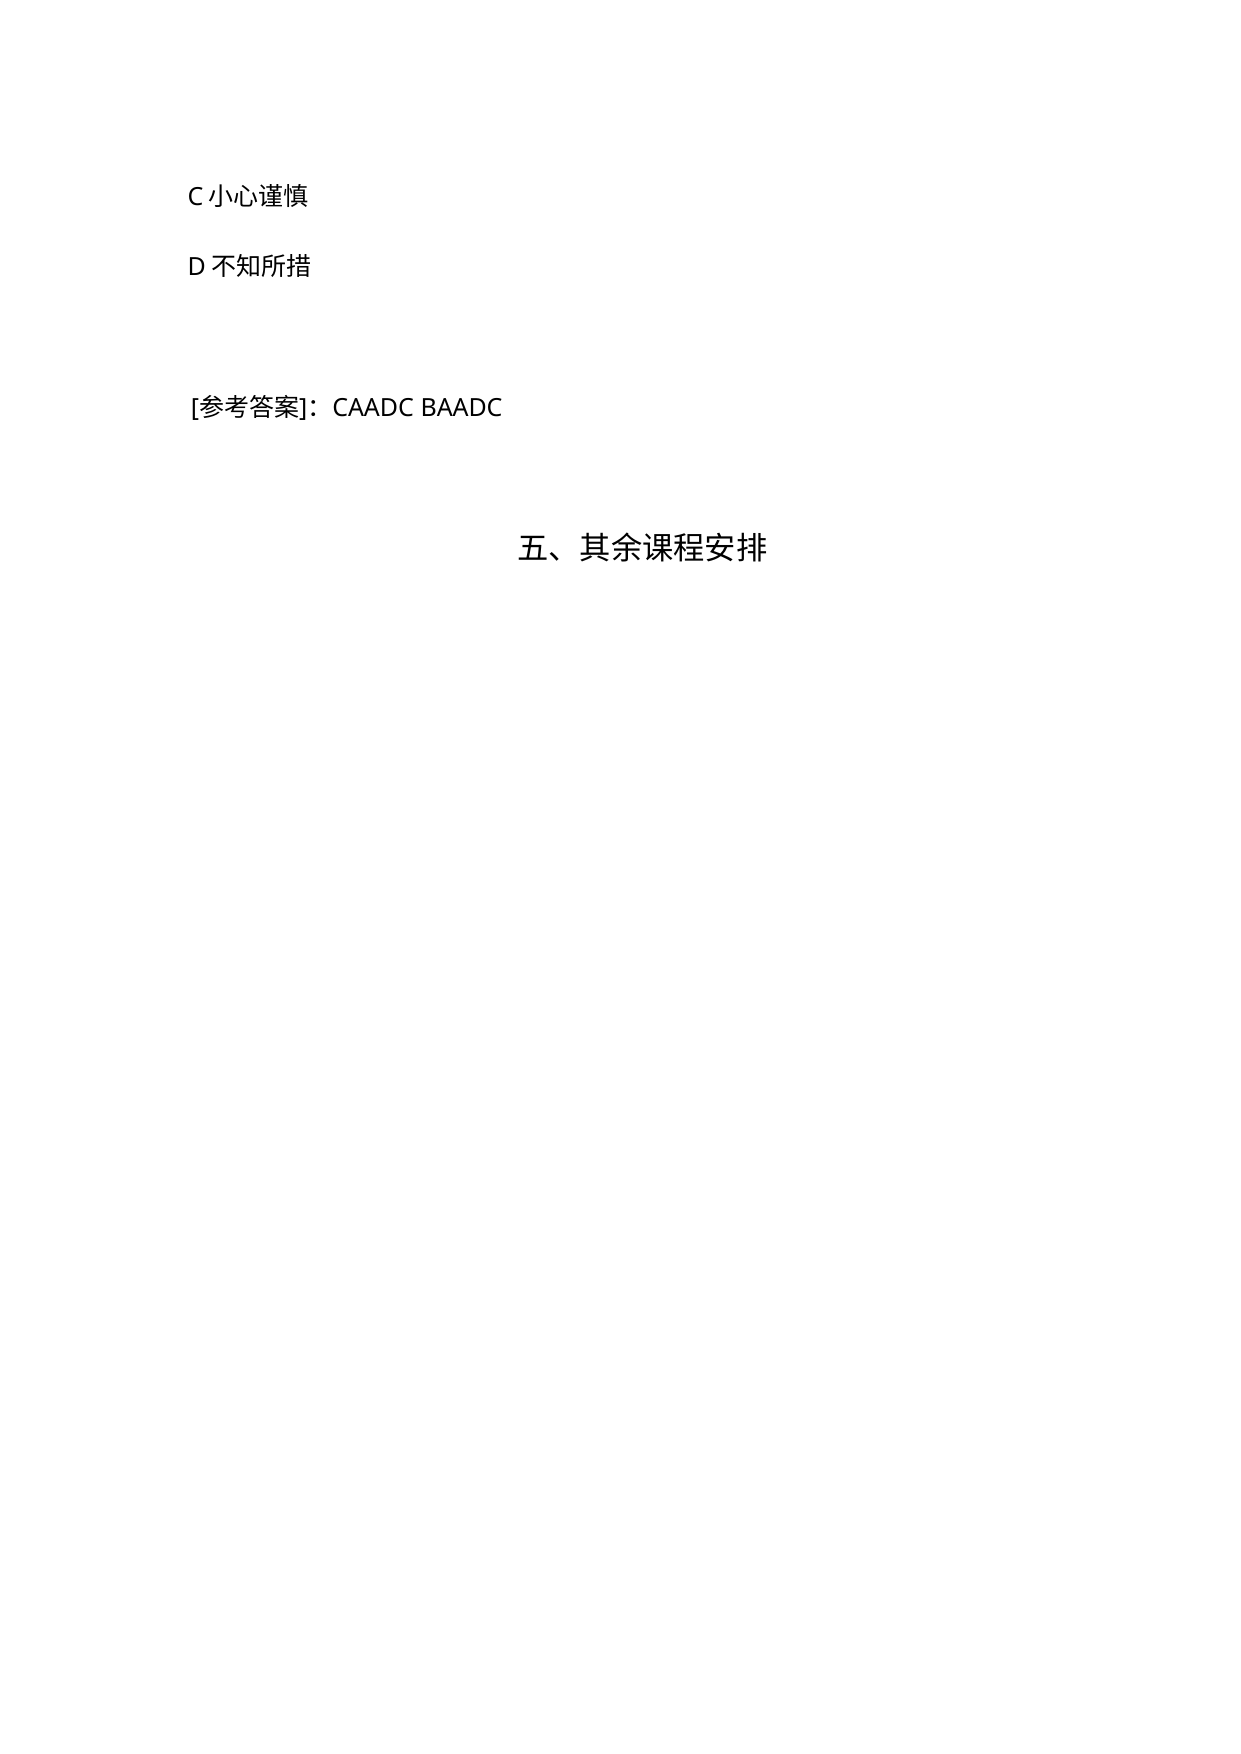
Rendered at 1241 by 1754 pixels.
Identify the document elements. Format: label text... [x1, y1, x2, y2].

text D不知所措 [187, 232, 1053, 297]
text C小心谨慎 [187, 162, 1053, 227]
list 五、其余课程安排 [231, 513, 1053, 578]
list [参考答案]：CAADC BAADC [166, 373, 1053, 438]
